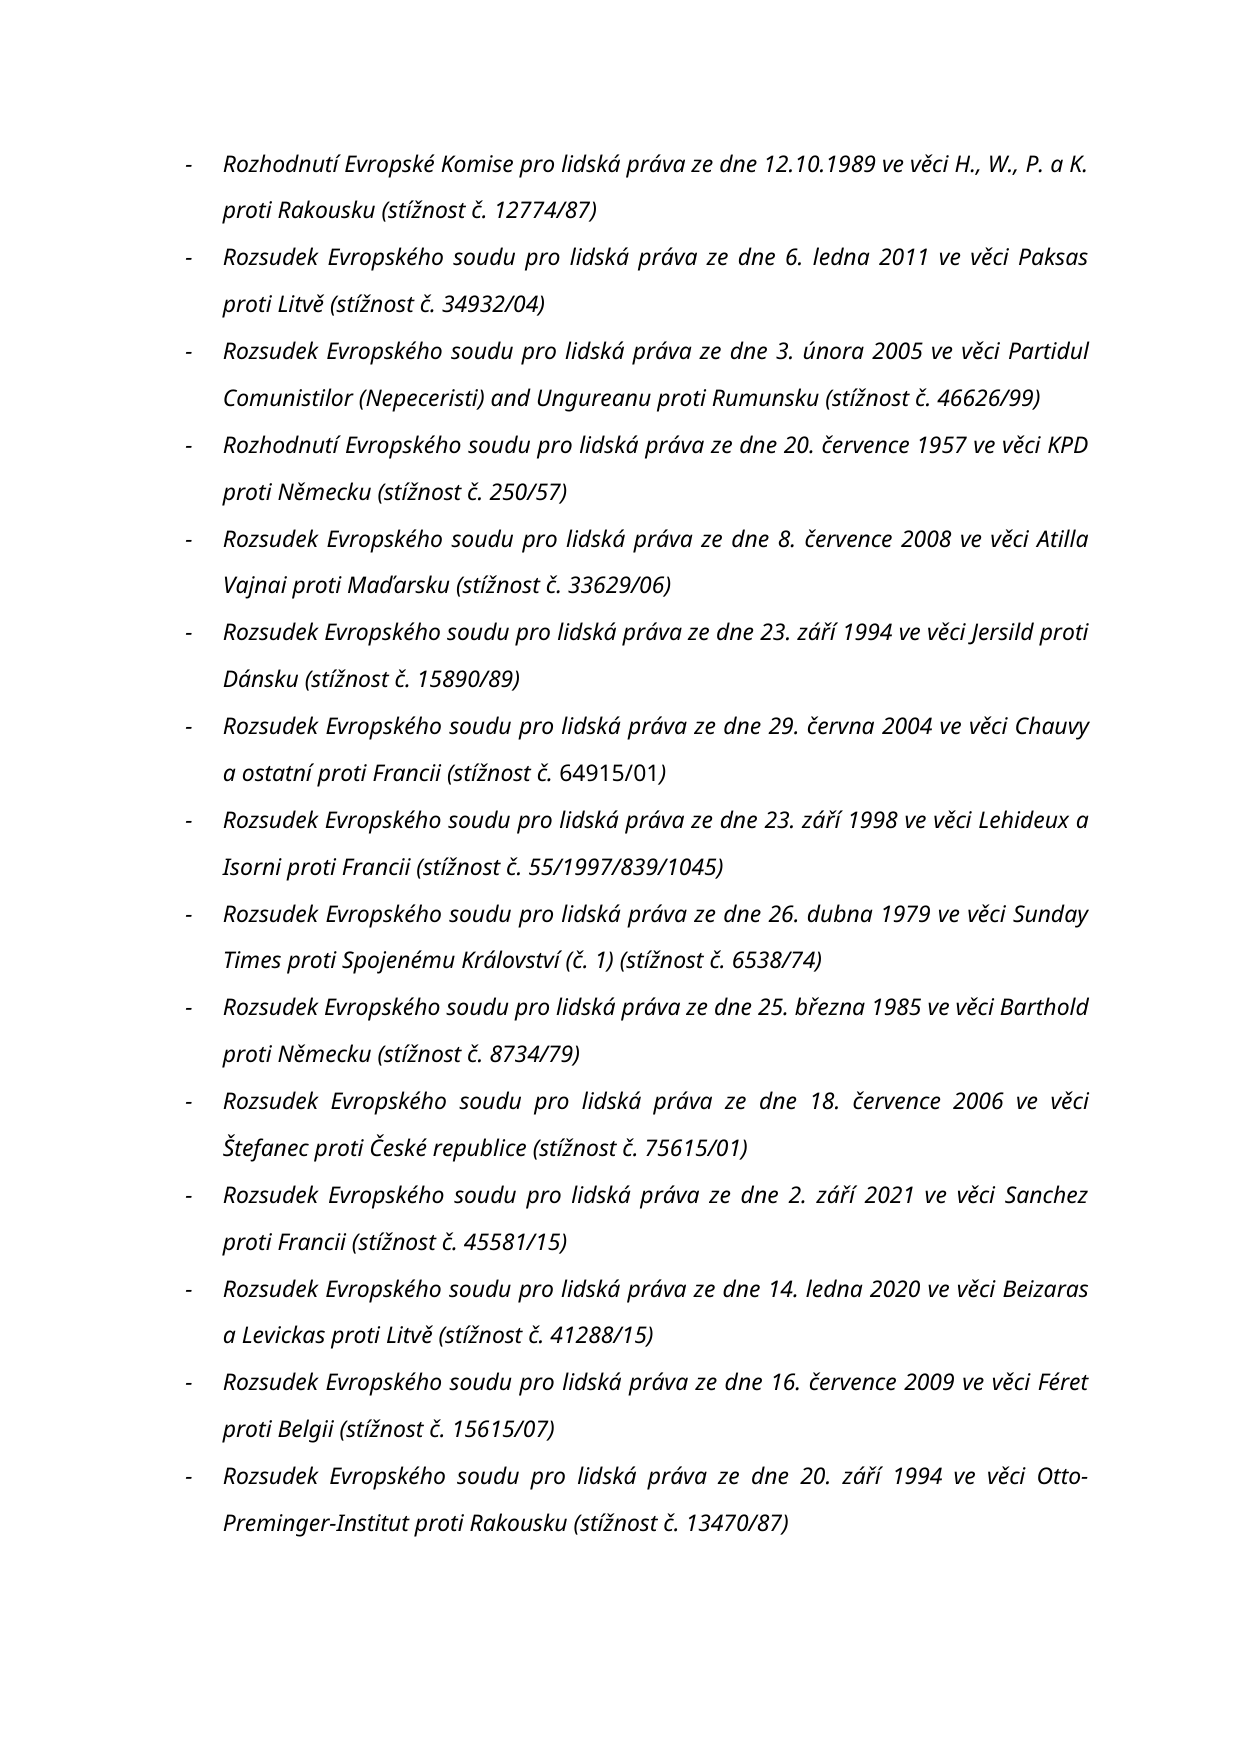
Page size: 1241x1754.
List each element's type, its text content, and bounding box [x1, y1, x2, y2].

list Rozsudek Evropského soudu pro lidská práva ze dne 2. září 2021 ve věci Sanchez proti Francii (stížnost č. 45581/15) [185, 1179, 1093, 1257]
list Rozsudek Evropského soudu pro lidská práva ze dne 25. března 1985 ve věci Barthold proti Německu (stížnost č. 8734/79) [185, 991, 1093, 1069]
list Rozhodnutí Evropského soudu pro lidská práva ze dne 20. července 1957 ve věci KPD proti Německu (stížnost č. 250/57) [185, 429, 1093, 507]
list Rozsudek Evropského soudu pro lidská práva ze dne 23. září 1994 ve věci Jersild proti Dánsku (stížnost č. 15890/89) [185, 616, 1093, 694]
list Rozsudek Evropského soudu pro lidská práva ze dne 8. července 2008 ve věci Atilla Vajnai proti Maďarsku (stížnost č. 33629/06) [185, 523, 1093, 601]
list Rozhodnutí Evropské Komise pro lidská práva ze dne 12.10.1989 ve věci H., W., P. a K. proti Rakousku (stížnost č. 12774/87) [185, 148, 1093, 226]
list Rozsudek Evropského soudu pro lidská práva ze dne 16. července 2009 ve věci Féret proti Belgii (stížnost č. 15615/07) [185, 1366, 1093, 1444]
list Rozsudek Evropského soudu pro lidská práva ze dne 23. září 1998 ve věci Lehideux a Isorni proti Francii (stížnost č. 55/1997/839/1045) [185, 804, 1093, 882]
list Rozsudek Evropského soudu pro lidská práva ze dne 3. února 2005 ve věci Partidul Comunistilor (Nepeceristi) and Ungureanu proti Rumunsku (stížnost č. 46626/99) [185, 335, 1093, 413]
list Rozsudek Evropského soudu pro lidská práva ze dne 29. června 2004 ve věci Chauvy a ostatní proti Francii (stížnost č. 64915/01) [185, 710, 1093, 788]
list Rozsudek Evropského soudu pro lidská práva ze dne 20. září 1994 ve věci Otto-Preminger-Institut proti Rakousku (stížnost č. 13470/87) [185, 1460, 1093, 1538]
list Rozsudek Evropského soudu pro lidská práva ze dne 18. července 2006 ve věci Štefanec proti České republice (stížnost č. 75615/01) [185, 1085, 1093, 1163]
list Rozsudek Evropského soudu pro lidská práva ze dne 6. ledna 2011 ve věci Paksas proti Litvě (stížnost č. 34932/04) [185, 241, 1093, 319]
list Rozsudek Evropského soudu pro lidská práva ze dne 14. ledna 2020 ve věci Beizaras a Levickas proti Litvě (stížnost č. 41288/15) [185, 1273, 1093, 1351]
list Rozsudek Evropského soudu pro lidská práva ze dne 26. dubna 1979 ve věci Sunday Times proti Spojenému Království (č. 1) (stížnost č. 6538/74) [185, 898, 1093, 976]
